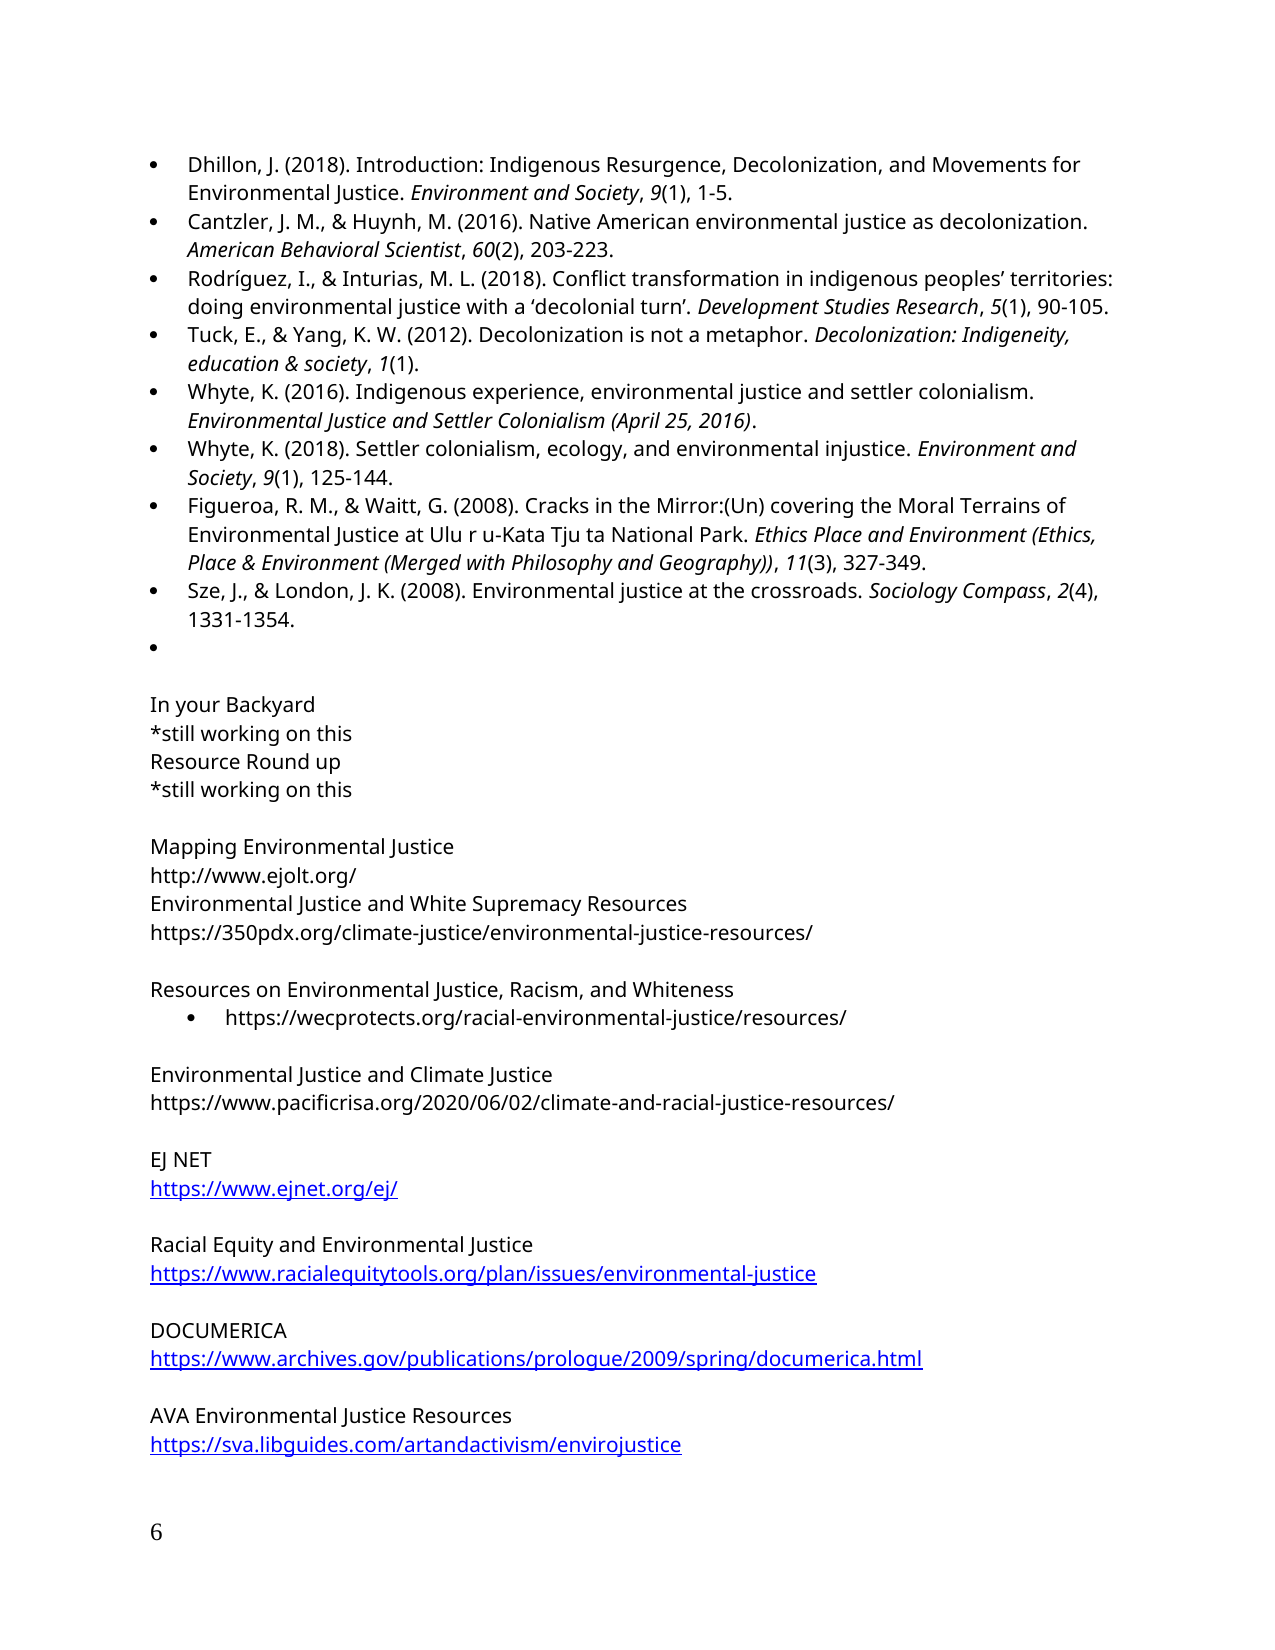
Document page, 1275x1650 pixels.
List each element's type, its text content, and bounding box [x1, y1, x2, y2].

list Tuck, E., & Yang, K. W. (2012). Decolonization is not a metaphor. Decolonization: Indigeneity, education & society, 1(1). [150, 321, 1125, 377]
text *still working on this [150, 719, 1125, 747]
list Sze, J., & London, J. K. (2008). Environmental justice at the crossroads. Sociology Compass, 2(4), 1331-1354. [150, 577, 1125, 633]
text https://www.ejnet.org/ej/ [150, 1174, 1125, 1202]
text Resources on Environmental Justice, Racism, and Whiteness [150, 975, 1125, 1003]
text https://sva.libguides.com/artandactivism/envirojustice [150, 1430, 1125, 1458]
list Cantzler, J. M., & Huynh, M. (2016). Native American environmental justice as decolonization. American Behavioral Scientist, 60(2), 203-223. [150, 207, 1125, 264]
text EJ NET [150, 1145, 1125, 1174]
text Mapping Environmental Justice [150, 832, 1125, 861]
list https://wecprotects.org/racial-environmental-justice/resources/ [187, 1003, 1125, 1032]
text Resource Round up [150, 747, 1125, 776]
text Environmental Justice and White Supremacy Resources [150, 889, 1125, 918]
text Racial Equity and Environmental Justice [150, 1231, 1125, 1259]
text DOCUMERICA [150, 1316, 1125, 1344]
text http://www.ejolt.org/ [150, 861, 1125, 889]
list Whyte, K. (2018). Settler colonialism, ecology, and environmental injustice. Environment and Society, 9(1), 125-144. [150, 434, 1125, 491]
text AVA Environmental Justice Resources [150, 1401, 1125, 1430]
text https://350pdx.org/climate-justice/environmental-justice-resources/ [150, 918, 1125, 946]
text Environmental Justice and Climate Justice [150, 1060, 1125, 1088]
text https://www.racialequitytools.org/plan/issues/environmental-justice [150, 1259, 1125, 1287]
text In your Backyard [150, 690, 1125, 719]
list Figueroa, R. M., & Waitt, G. (2008). Cracks in the Mirror:(Un) covering the Moral Terrains of Environmental Justice at Ulu r u-Kata Tju ta National Park. Ethics Place and Environment (Ethics, Place & Environment (Merged with Philosophy and Geography)), 11(3), 327-349. [150, 491, 1125, 577]
text https://www.archives.gov/publications/prologue/2009/spring/documerica.html [150, 1344, 1125, 1373]
list Whyte, K. (2016). Indigenous experience, environmental justice and settler colonialism. Environmental Justice and Settler Colonialism (April 25, 2016). [150, 377, 1125, 434]
text https://www.pacificrisa.org/2020/06/02/climate-and-racial-justice-resources/ [150, 1088, 1125, 1117]
text *still working on this [150, 776, 1125, 804]
list Dhillon, J. (2018). Introduction: Indigenous Resurgence, Decolonization, and Movements for Environmental Justice. Environment and Society, 9(1), 1-5. [150, 150, 1125, 207]
list Rodríguez, I., & Inturias, M. L. (2018). Conflict transformation in indigenous peoples’ territories: doing environmental justice with a ‘decolonial turn’. Development Studies Research, 5(1), 90-105. [150, 264, 1125, 321]
